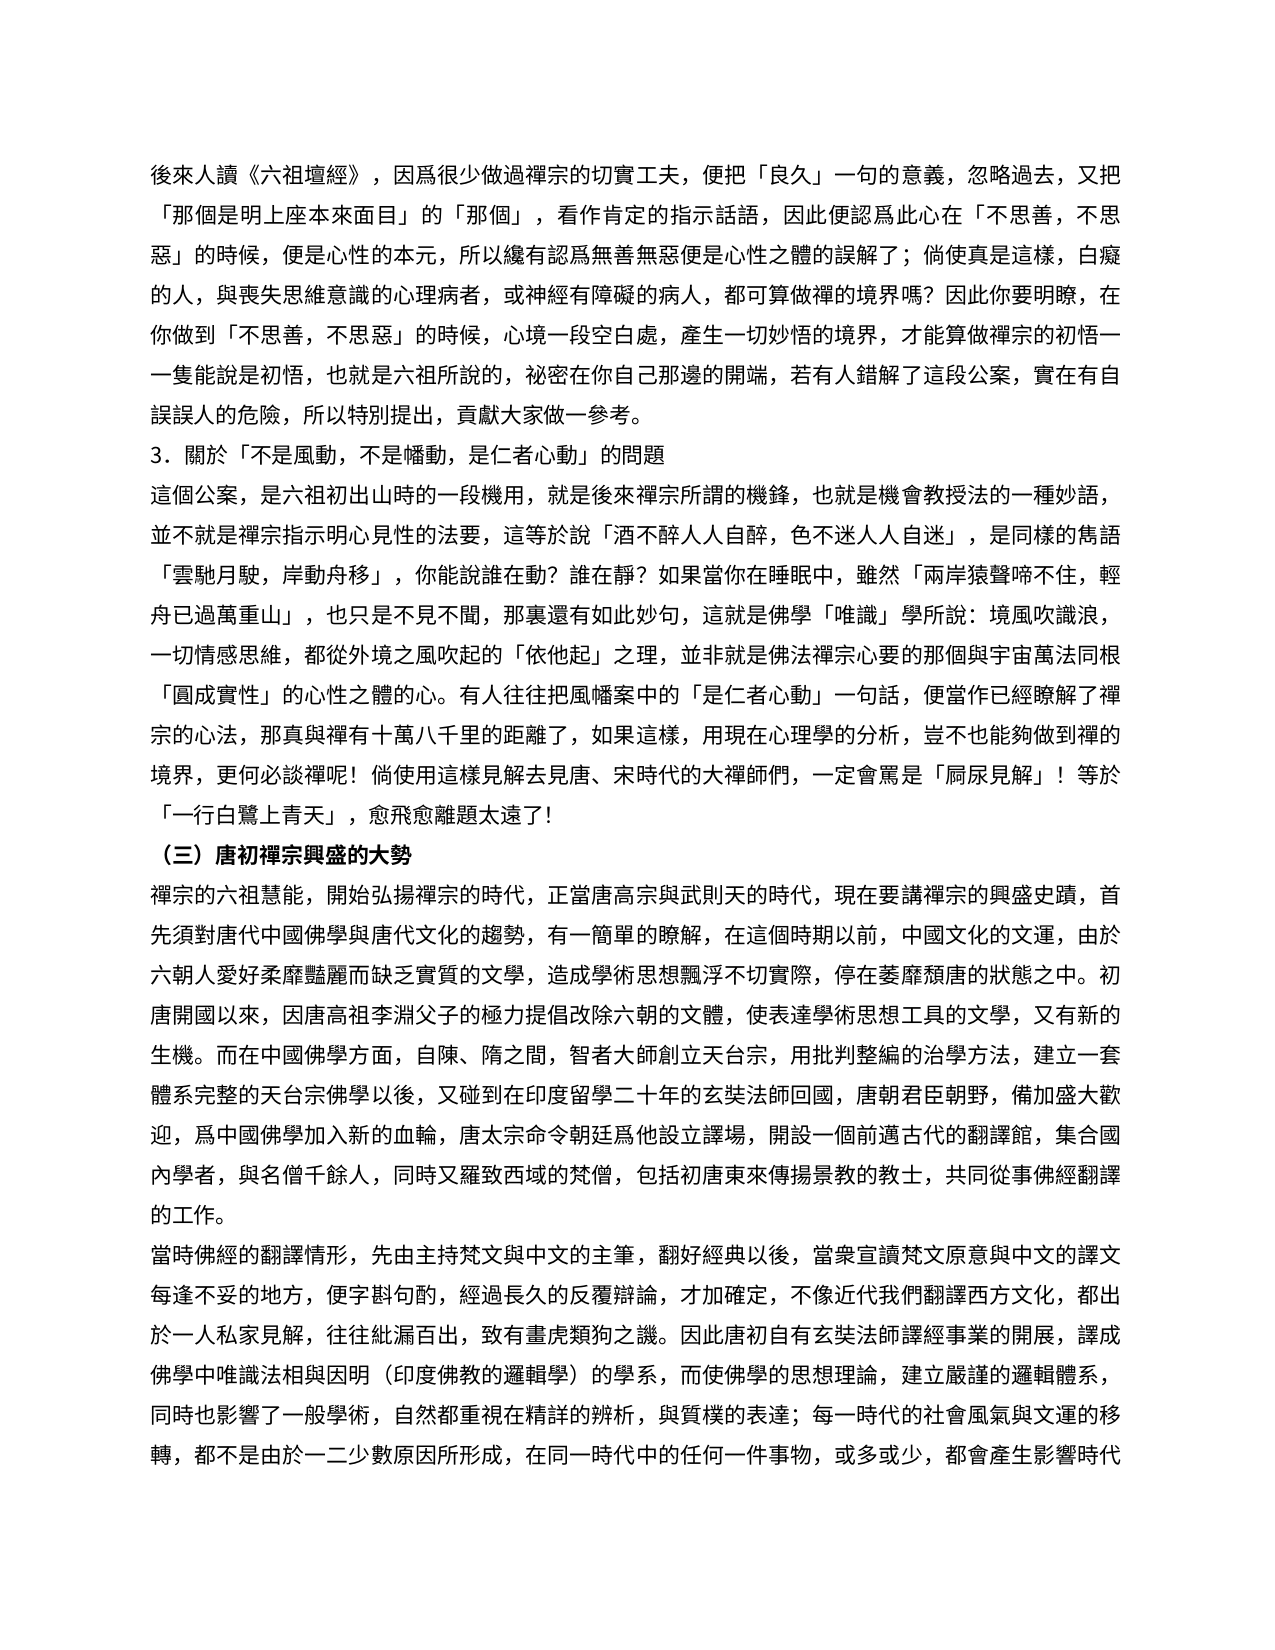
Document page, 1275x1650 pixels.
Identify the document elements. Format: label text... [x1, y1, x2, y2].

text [150, 1230, 1125, 1470]
text （三）唐初禪宗興盛的大勢 [150, 830, 1125, 870]
text 這個公案，是六祖初出山時的一段機用，就是後來禪宗所謂的機鋒，也就是機會教授法的一種妙語，並不就是禪宗指示明心見性的法要，這等於說「酒不醉人人自醉，色不迷人人自迷」，是同樣的雋語。「雲馳月駛，岸動舟移」，你能說誰在動？誰在靜？如果當你在睡眠中，雖然「兩岸猿聲啼不住，輕舟已過萬重山」，也只是不見不聞，那裏還有如此妙句，這就是佛學「唯識」學所說：境風吹識浪，一切情感思維，都從外境之風吹起的「依他起」之理，並非就是佛法禪宗心要的那個與宇宙萬法同根，「圓成實性」的心性之體的心。有人往往把風幡案中的「是仁者心動」一句話，便當作已經瞭解了禪宗的心法，那真與禪有十萬八千里的距離了，如果這樣，用現在心理學的分析，豈不也能夠做到禪的境界，更何必談禪呢！倘使用這樣見解去見唐、宋時代的大禪師們，一定會罵是「屙尿見解」！等於「一行白鷺上青天」，愈飛愈離題太遠了！ [150, 470, 1125, 830]
text 後來人讀《六祖壇經》，因爲很少做過禪宗的切實工夫，便把「良久」一句的意義，忽略過去，又把「那個是明上座本來面目」的「那個」，看作肯定的指示話語，因此便認爲此心在「不思善，不思惡」的時候，便是心性的本元，所以纔有認爲無善無惡便是心性之體的誤解了；倘使真是這樣，白癡的人，與喪失思維意識的心理病者，或神經有障礙的病人，都可算做禪的境界嗎？因此你要明瞭，在你做到「不思善，不思惡」的時候，心境一段空白處，產生一切妙悟的境界，才能算做禪宗的初悟一一隻能說是初悟，也就是六祖所說的，祕密在你自己那邊的開端，若有人錯解了這段公案，實在有自誤誤人的危險，所以特別提出，貢獻大家做一參考。 [150, 150, 1125, 430]
text 禪宗的六祖慧能，開始弘揚禪宗的時代，正當唐高宗與武則天的時代，現在要講禪宗的興盛史蹟，首先須對唐代中國佛學與唐代文化的趨勢，有一簡單的瞭解，在這個時期以前，中國文化的文運，由於六朝人愛好柔靡豔麗而缺乏實質的文學，造成學術思想飄浮不切實際，停在萎靡頹唐的狀態之中。初唐開國以來，因唐高祖李淵父子的極力提倡改除六朝的文體，使表達學術思想工具的文學，又有新的生機。而在中國佛學方面，自陳、隋之間，智者大師創立天台宗，用批判整編的治學方法，建立一套體系完整的天台宗佛學以後，又碰到在印度留學二十年的玄奘法師回國，唐朝君臣朝野，備加盛大歡迎，爲中國佛學加入新的血輪，唐太宗命令朝廷爲他設立譯場，開設一個前邁古代的翻譯館，集合國內學者，與名僧千餘人，同時又羅致西域的梵僧，包括初唐東來傳揚景教的教士，共同從事佛經翻譯的工作。 [150, 870, 1125, 1230]
text 3．關於「不是風動，不是幡動，是仁者心動」的問題 [150, 430, 1125, 470]
